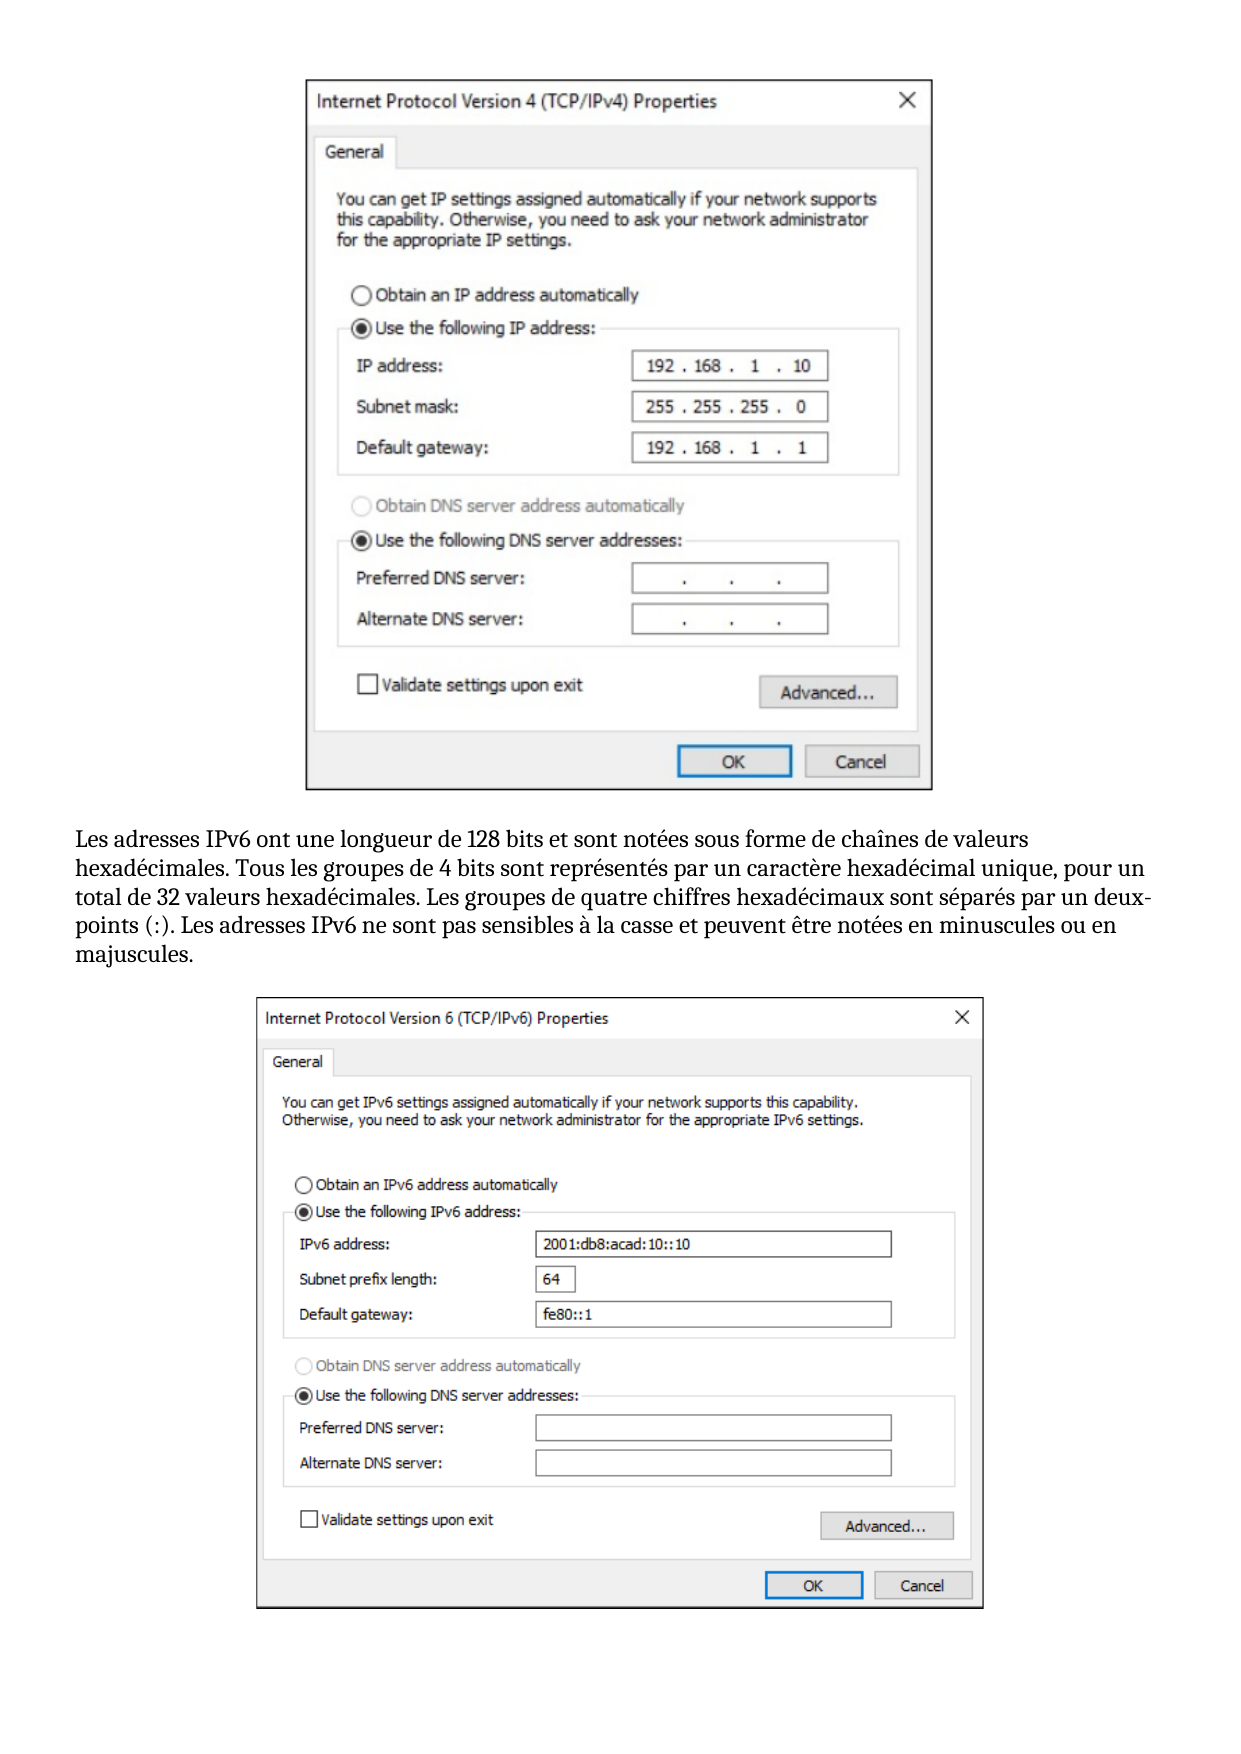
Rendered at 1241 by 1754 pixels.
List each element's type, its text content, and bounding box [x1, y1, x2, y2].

picture [256, 997, 984, 1609]
text Les adresses IPv6 ont une longueur de 128 bits et sont notées sous forme de chaînes de valeurs hexadécimales. Tous les groupes de 4 bits sont représentés par un caractère hexadécimal unique, pour un total de 32 valeurs hexadécimales. Les groupes de quatre chiffres hexadécimaux sont séparés par un deux-points (:). Les adresses IPv6 ne sont pas sensibles à la casse et peuvent être notées en minuscules ou en majuscules. [75, 825, 1165, 969]
picture [303, 75, 937, 796]
